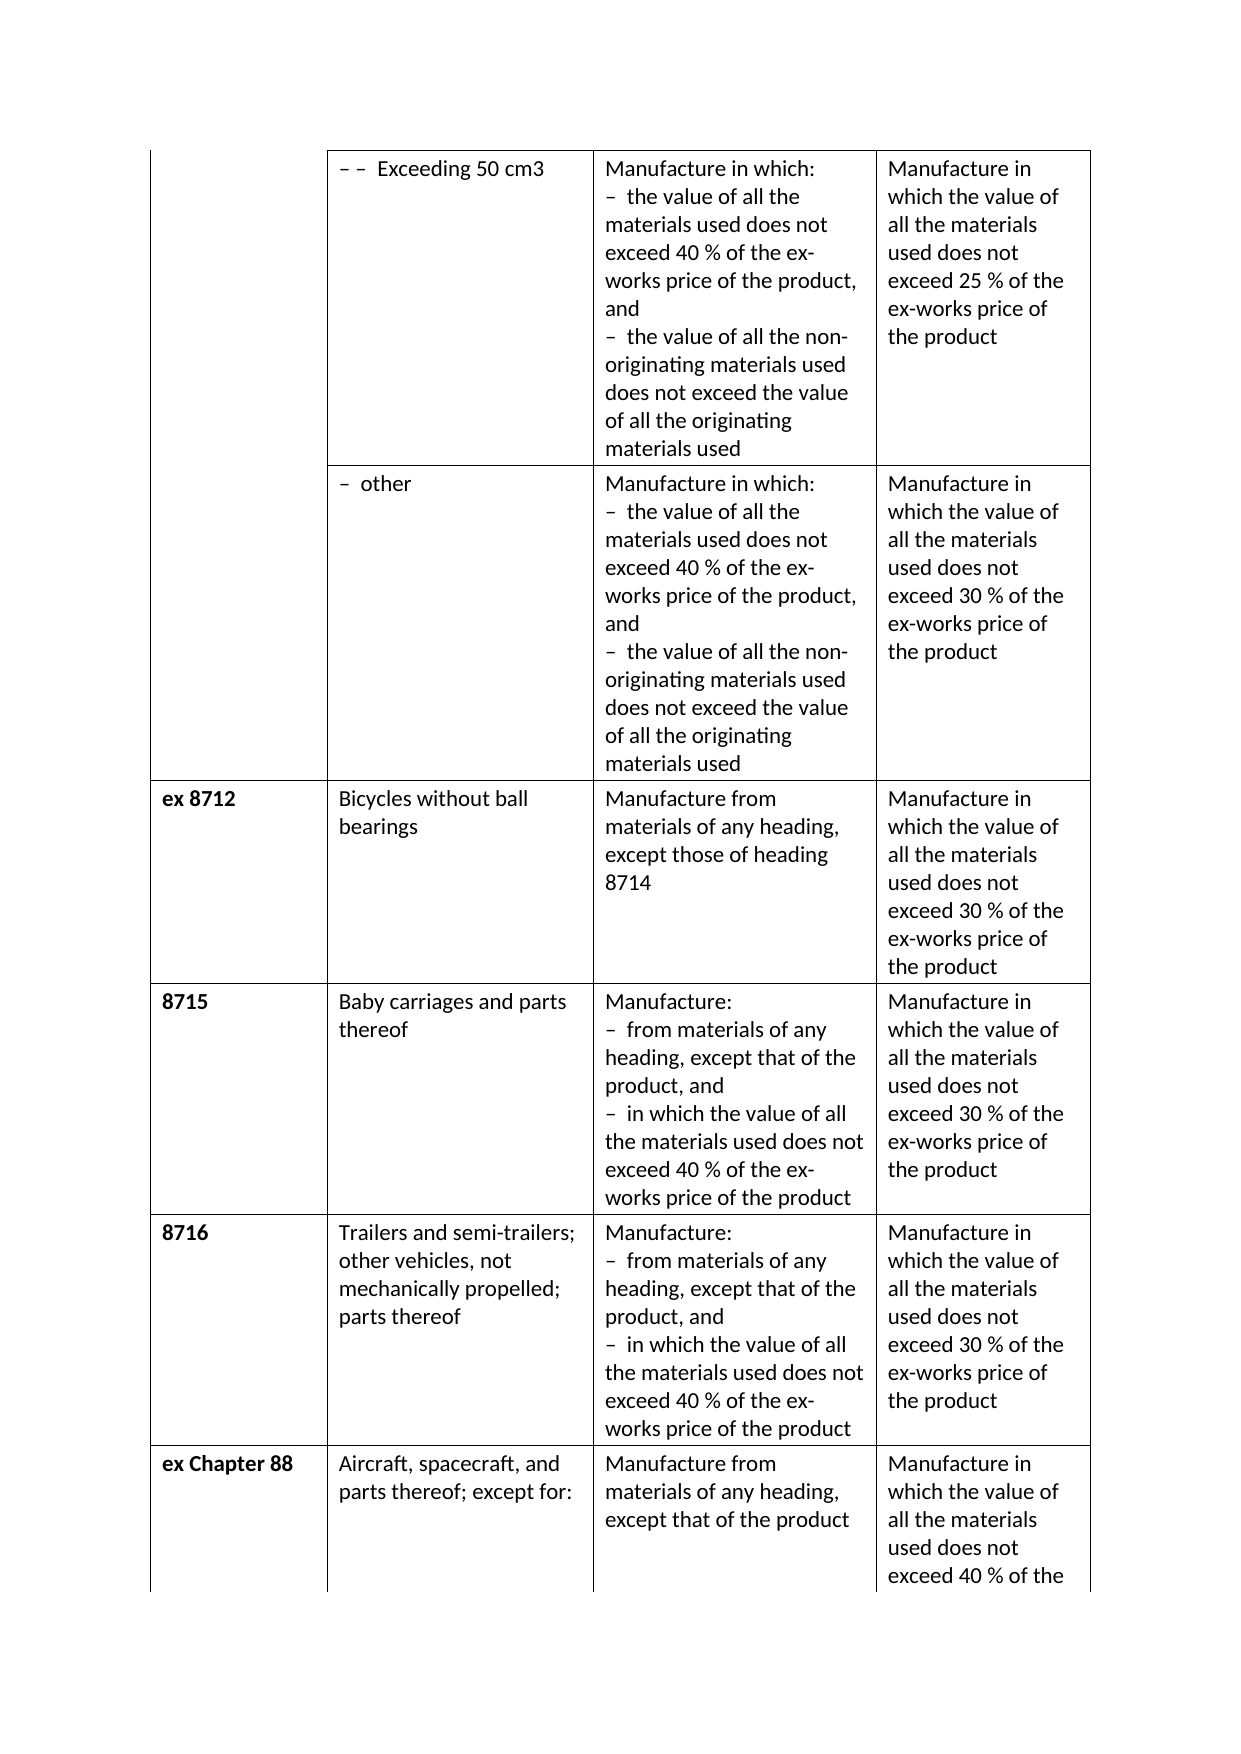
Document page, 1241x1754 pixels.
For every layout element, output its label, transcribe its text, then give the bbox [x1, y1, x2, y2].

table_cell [594, 151, 876, 465]
table_cell ex 8712 [151, 781, 327, 983]
table_cell Trailers and semi-trailers; other vehicles, not mechanically propelled; parts thereof [328, 1215, 593, 1445]
table_cell Bicycles without ball bearings [328, 781, 593, 983]
table_cell – – Exceeding 50 cm3 [328, 151, 593, 465]
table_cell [877, 1446, 1090, 1592]
table_cell – other [328, 466, 593, 780]
table_cell Manufacture in which the value of all the materials used does not exceed 25 % of the ex-works price of the product [877, 151, 1090, 465]
table_cell Baby carriages and parts thereof [328, 984, 593, 1214]
table_cell Manufacture: – from materials of any heading, except that of the product, and – in which the value of all the materials used does not exceed 40 % of the ex-works price of the product [594, 984, 876, 1214]
table_cell Manufacture in which the value of all the materials used does not exceed 30 % of the ex-works price of the product [877, 781, 1090, 983]
table_cell Manufacture in which the value of all the materials used does not exceed 30 % of the ex-works price of the product [877, 984, 1090, 1214]
table_cell ex Chapter 88 [151, 1446, 327, 1592]
table_cell 8716 [151, 1215, 327, 1445]
table_cell Manufacture from materials of any heading, except those of heading 8714 [594, 781, 876, 983]
table_cell Manufacture in which the value of all the materials used does not exceed 30 % of the ex-works price of the product [877, 466, 1090, 780]
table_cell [594, 1446, 876, 1592]
table_cell Manufacture: – from materials of any heading, except that of the product, and – in which the value of all the materials used does not exceed 40 % of the ex-works price of the product [594, 1215, 876, 1445]
table_cell Manufacture in which the value of all the materials used does not exceed 30 % of the ex-works price of the product [877, 1215, 1090, 1445]
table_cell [328, 1446, 593, 1592]
table_cell 8715 [151, 984, 327, 1214]
